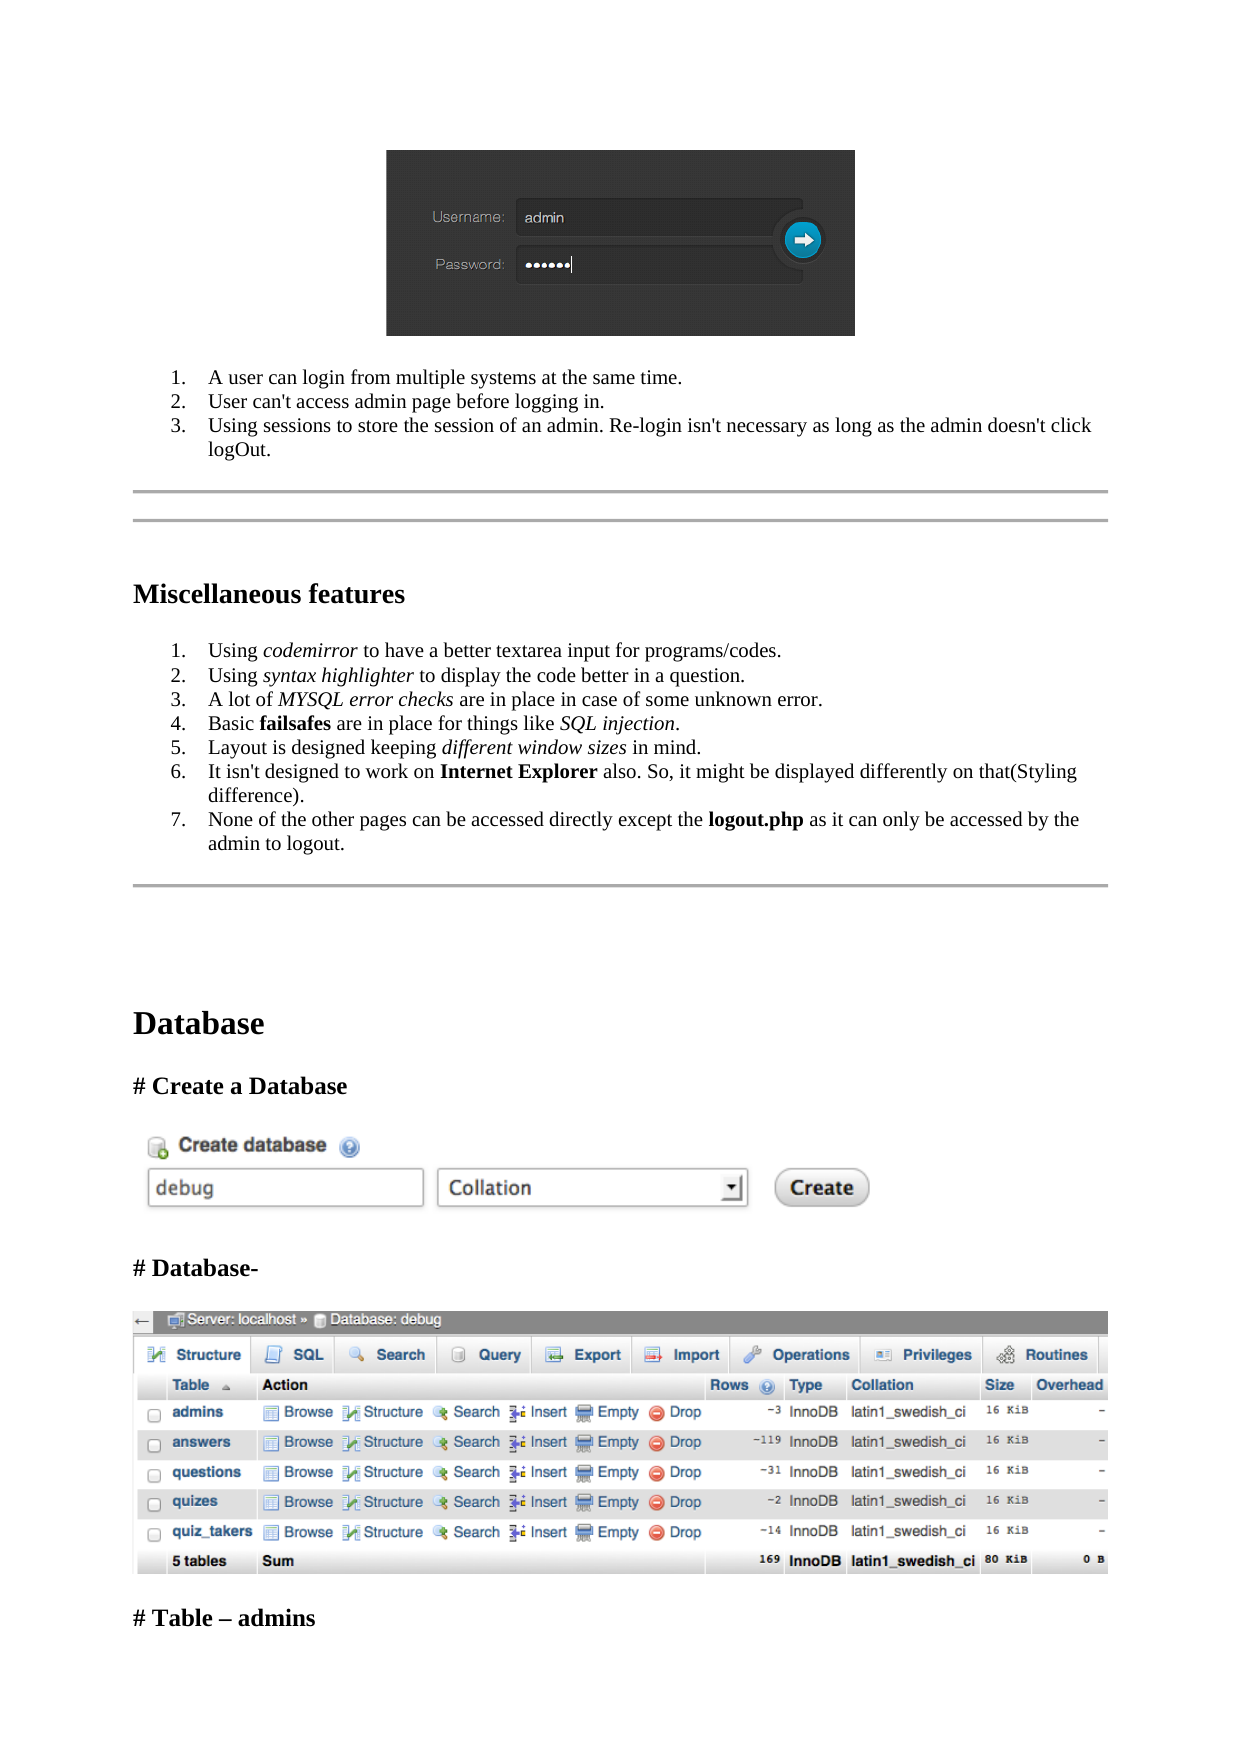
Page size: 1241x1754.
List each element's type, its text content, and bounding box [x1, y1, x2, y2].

list User can't access admin page before logging in. [170, 389, 1108, 413]
list A lot of MYSQL error checks are in place in case of some unknown error. [170, 687, 1108, 711]
list Using codemirror to have a better textarea input for programs/codes. [170, 638, 1108, 662]
text # Database- [133, 1253, 1108, 1282]
list A user can login from multiple systems at the same time. [170, 365, 1108, 389]
list Using sessions to store the session of an admin. Re-login isn't necessary as long as the admin doesn't click logOut. [170, 413, 1108, 461]
picture [132, 1311, 1108, 1574]
picture [386, 150, 855, 336]
list Using syntax highlighter to display the code better in a question. [170, 662, 1108, 687]
list It isn't designed to work on Internet Explorer also. So, it might be displayed differently on that(Styling difference). [170, 759, 1108, 807]
text # Create a Database [133, 1071, 1108, 1100]
text Database [133, 1004, 1108, 1042]
text Miscellaneous features [133, 577, 1108, 609]
list None of the other pages can be accessed directly except the logout.php as it can only be accessed by the admin to logout. [170, 807, 1108, 855]
picture [132, 1129, 883, 1225]
list Layout is designed keeping different window sizes in mind. [170, 735, 1108, 759]
list Basic failsafes are in place for things like SQL injection. [170, 711, 1108, 735]
text # Table – admins [133, 1603, 1108, 1632]
